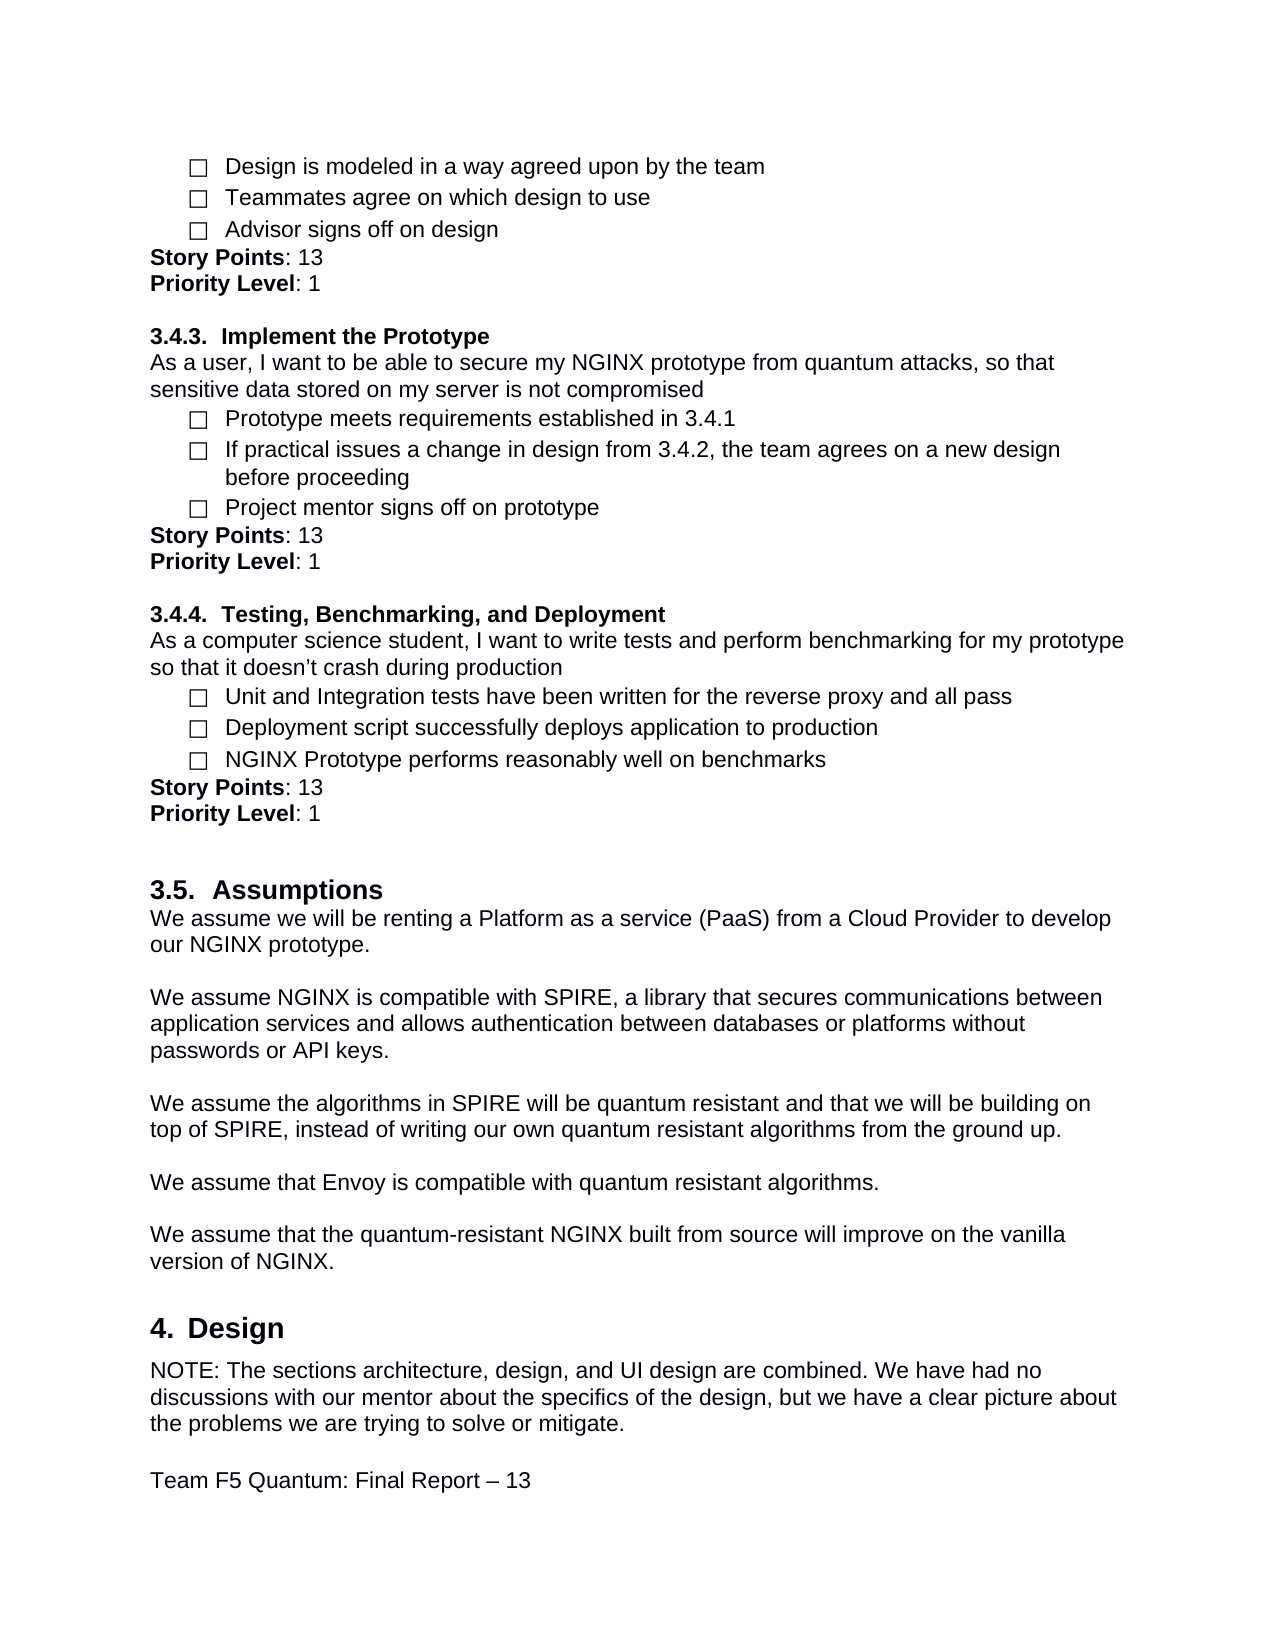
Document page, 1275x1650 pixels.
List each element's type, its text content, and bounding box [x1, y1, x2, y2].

subtitle Assumptions [150, 874, 1125, 905]
list Design is modeled in a way agreed upon by the team [187, 150, 1125, 181]
text We assume the algorithms in SPIRE will be quantum resistant and that we will be building on top of SPIRE, instead of writing our own quantum resistant algorithms from the ground up. [150, 1089, 1125, 1142]
list Unit and Integration tests have been written for the reverse proxy and all pass [187, 680, 1125, 711]
list Deployment script successfully deploys application to production [187, 711, 1125, 743]
text We assume NGINX is compatible with SPIRE, a library that secures communications between application services and allows authentication between databases or platforms without passwords or API keys. [150, 984, 1125, 1063]
list Teammates agree on which design to use [187, 181, 1125, 212]
text NOTE: The sections architecture, design, and UI design are combined. We have had no discussions with our mentor about the specifics of the design, but we have a clear picture about the problems we are trying to solve or mitigate. [150, 1357, 1125, 1437]
text Priority Level: 1 [150, 548, 1125, 575]
text We assume we will be renting a Platform as a service (PaaS) from a Cloud Provider to develop our NGINX prototype. [150, 905, 1125, 958]
text As a user, I want to be able to secure my NGINX prototype from quantum attacks, so that sensitive data stored on my server is not compromised [150, 349, 1125, 402]
list If practical issues a change in design from 3.4.2, the team agrees on a new design before proceeding [187, 433, 1125, 491]
list NGINX Prototype performs reasonably well on benchmarks [187, 743, 1125, 774]
text Priority Level: 1 [150, 270, 1125, 296]
list Prototype meets requirements established in 3.4.1 [187, 402, 1125, 433]
list Project mentor signs off on prototype [187, 491, 1125, 522]
list Advisor signs off on design [187, 212, 1125, 244]
subtitle Testing, Benchmarking, and Deployment [150, 601, 1125, 627]
text We assume that Envoy is compatible with quantum resistant algorithms. [150, 1168, 1125, 1195]
text We assume that the quantum-resistant NGINX built from source will improve on the vanilla version of NGINX. [150, 1221, 1125, 1274]
text As a computer science student, I want to write tests and perform benchmarking for my prototype so that it doesn’t crash during production [150, 627, 1125, 680]
subtitle Implement the Prototype [150, 323, 1125, 349]
text Story Points: 13 [150, 774, 1125, 800]
text Story Points: 13 [150, 522, 1125, 548]
text Priority Level: 1 [150, 800, 1125, 827]
text Story Points: 13 [150, 244, 1125, 270]
subtitle Design [150, 1311, 1125, 1345]
